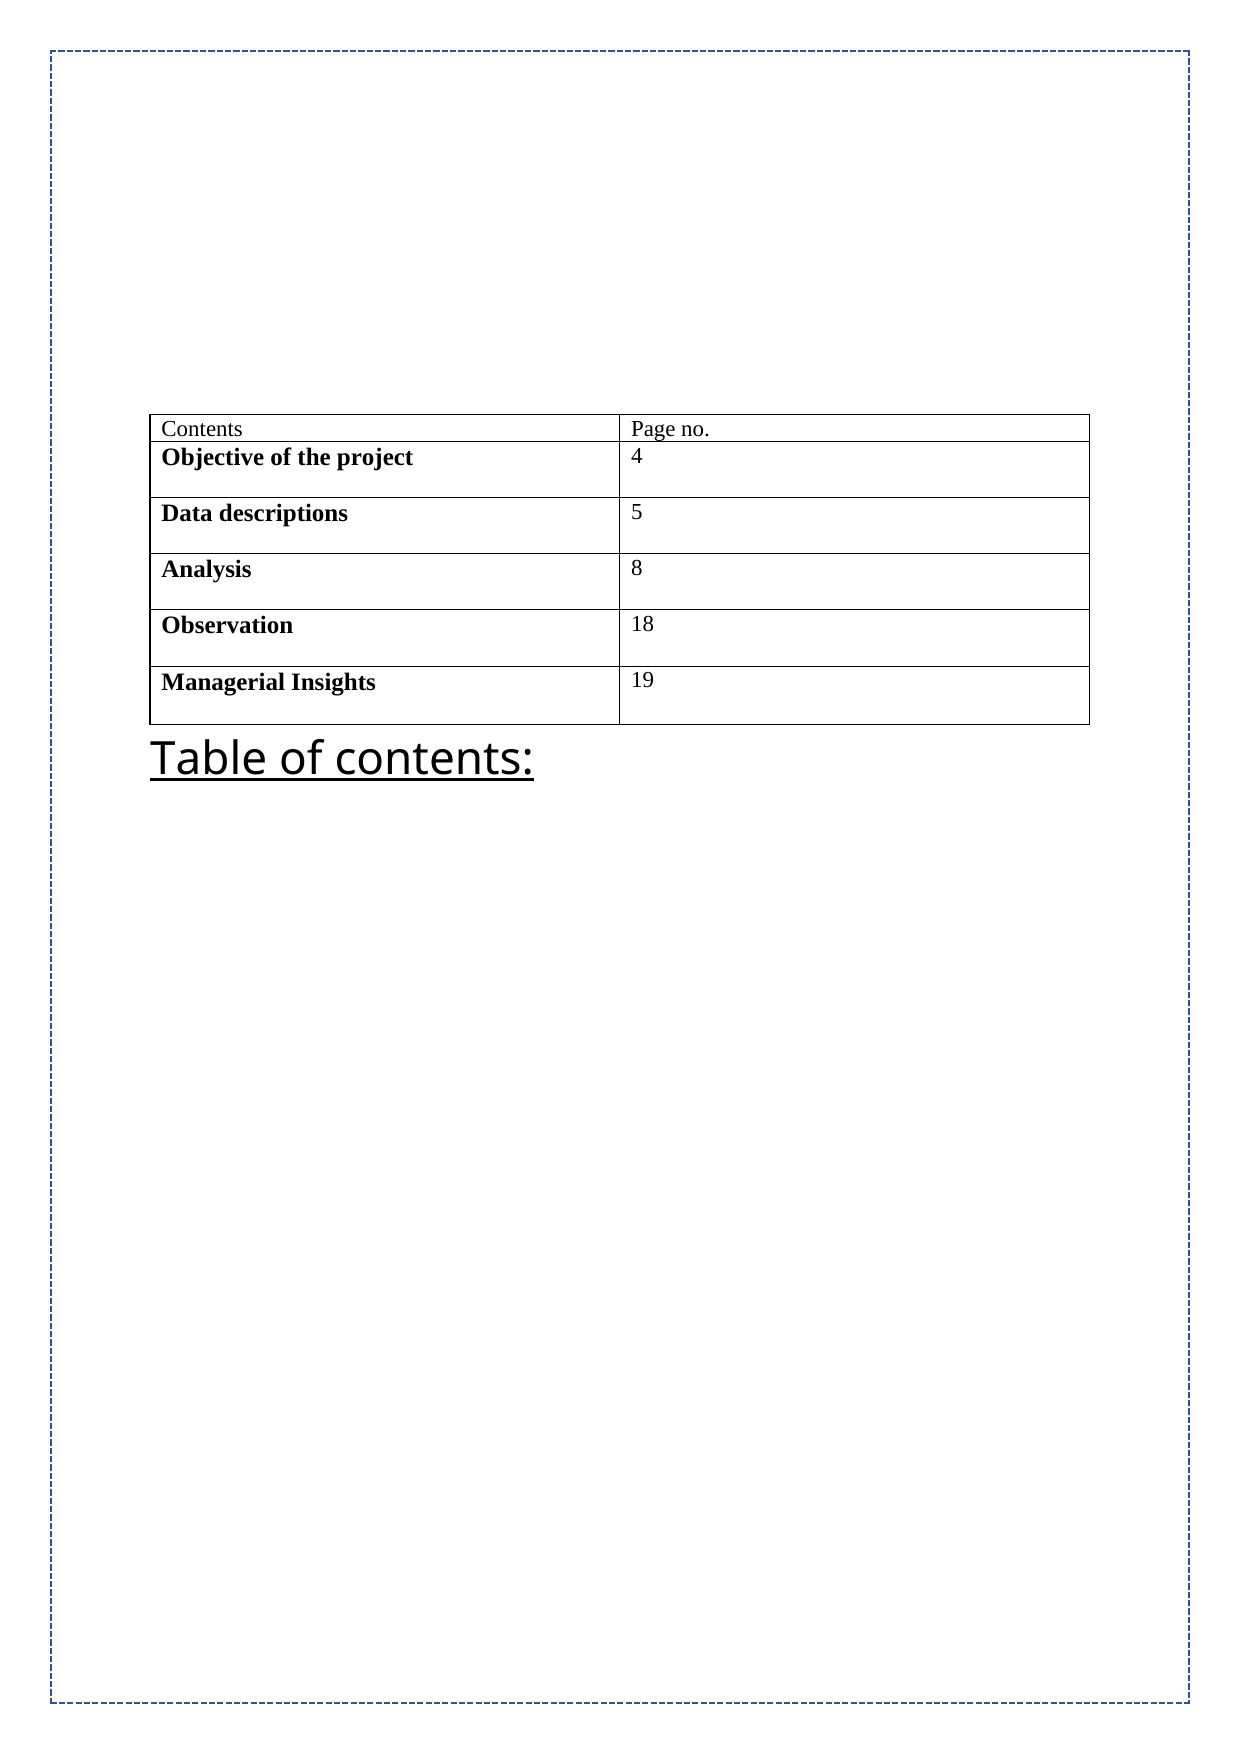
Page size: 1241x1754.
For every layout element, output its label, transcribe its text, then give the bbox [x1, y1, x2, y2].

text Table of contents: [150, 725, 1090, 787]
table_cell 4 [620, 442, 1089, 497]
table_cell Managerial Insights [151, 667, 619, 724]
table_header Page no. [620, 415, 1089, 441]
table_cell Observation [151, 610, 619, 666]
table_cell Data descriptions [151, 498, 619, 553]
table_cell 5 [620, 498, 1089, 553]
table_cell Objective of the project [151, 442, 619, 497]
table_cell 19 [620, 667, 1089, 724]
table_cell 8 [620, 554, 1089, 609]
table_cell Analysis [151, 554, 619, 609]
table_cell 18 [620, 610, 1089, 666]
table_header Contents [151, 415, 619, 441]
